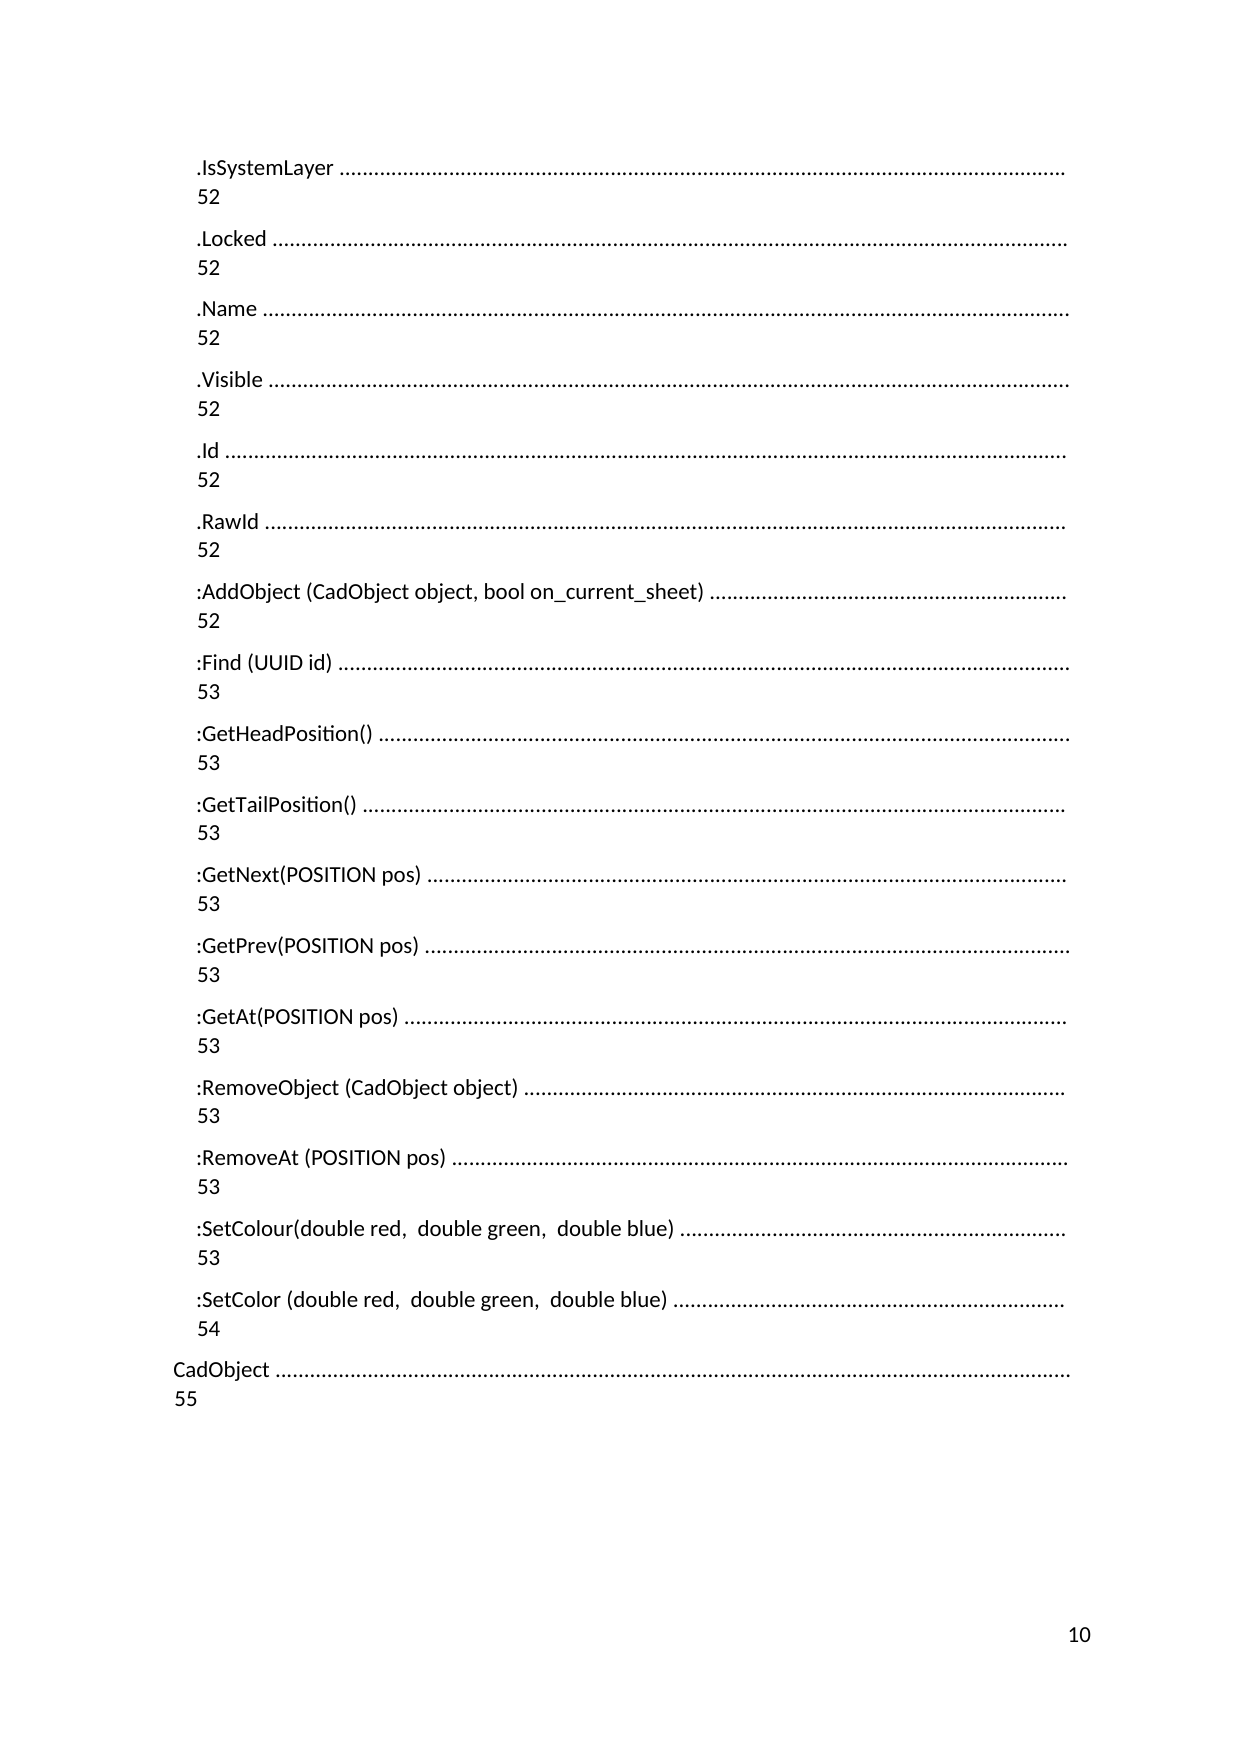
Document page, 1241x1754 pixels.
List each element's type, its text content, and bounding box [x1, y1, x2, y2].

text :RemoveAt (POSITION pos) ........................................................................................................... 53 [196, 1143, 1089, 1200]
text :SetColour(double red, double green, double blue) ................................................................... 53 [196, 1214, 1089, 1271]
text :GetTailPosition() .......................................................................................................................... 53 [196, 790, 1089, 847]
text :GetAt(POSITION pos) ................................................................................................................... 53 [196, 1002, 1089, 1059]
text :GetNext(POSITION pos) ............................................................................................................... 53 [196, 860, 1089, 917]
text .Locked .......................................................................................................................................... 52 [196, 224, 1089, 281]
text .Visible ........................................................................................................................................... 52 [196, 365, 1089, 422]
text :Find (UUID id) ............................................................................................................................... 53 [196, 648, 1089, 705]
text .Name ............................................................................................................................................ 52 [196, 294, 1089, 351]
text :GetHeadPosition() ........................................................................................................................ 53 [196, 719, 1089, 776]
text .RawId ........................................................................................................................................... 52 [196, 507, 1089, 564]
text .IsSystemLayer .............................................................................................................................. 52 [196, 153, 1089, 210]
text :AddObject (CadObject object, bool on_current_sheet) .............................................................. 52 [196, 577, 1089, 634]
text :GetPrev(POSITION pos) ................................................................................................................ 53 [196, 931, 1089, 988]
text :SetColor (double red, double green, double blue) .................................................................... 54 [196, 1285, 1089, 1342]
text CadObject .......................................................................................................................................... 55 [173, 1356, 1089, 1412]
text .Id .................................................................................................................................................. 52 [196, 436, 1089, 493]
text :RemoveObject (CadObject object) .............................................................................................. 53 [196, 1073, 1089, 1129]
